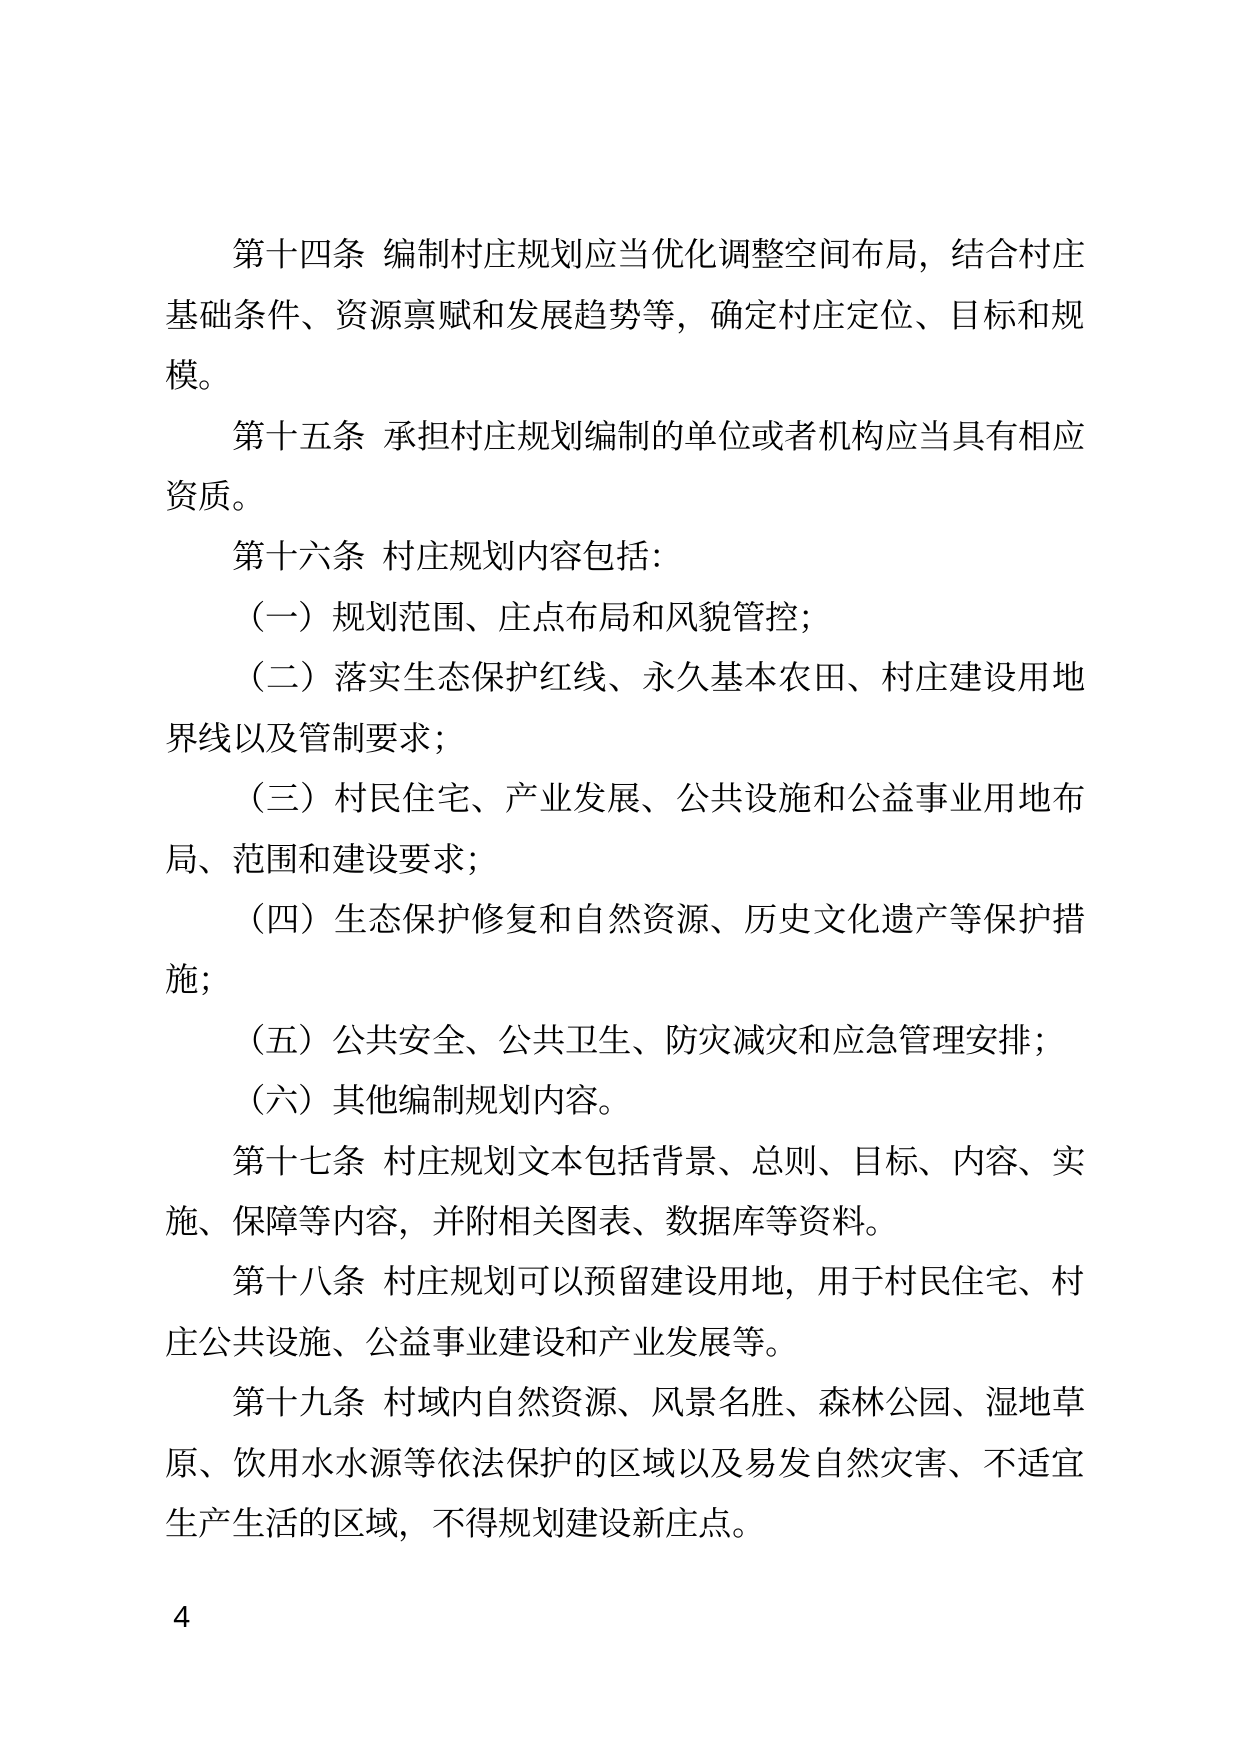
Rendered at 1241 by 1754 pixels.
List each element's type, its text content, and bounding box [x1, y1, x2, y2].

text 第十八条 村庄规划可以预留建设用地，用于村民住宅、村庄公共设施、公益事业建设和产业发展等。 [165, 1246, 1087, 1366]
text （三）村民住宅、产业发展、公共设施和公益事业用地布局、范围和建设要求； [165, 762, 1087, 883]
text 第十七条 村庄规划文本包括背景、总则、目标、内容、实施、保障等内容，并附相关图表、数据库等资料。 [165, 1125, 1087, 1246]
text （五）公共安全、公共卫生、防灾减灾和应急管理安排； [165, 1004, 1087, 1064]
text 第十四条 编制村庄规划应当优化调整空间布局，结合村庄基础条件、资源禀赋和发展趋势等，确定村庄定位、目标和规模。 [165, 218, 1087, 400]
text （一）规划范围、庄点布局和风貌管控； [165, 581, 1087, 641]
text （四）生态保护修复和自然资源、历史文化遗产等保护措施； [165, 883, 1087, 1004]
text （六）其他编制规划内容。 [165, 1064, 1087, 1125]
text 第十九条 村域内自然资源、风景名胜、森林公园、湿地草原、饮用水水源等依法保护的区域以及易发自然灾害、不适宜生产生活的区域，不得规划建设新庄点。 [165, 1366, 1087, 1548]
text 第十六条 村庄规划内容包括： [165, 521, 1087, 581]
text 第十五条 承担村庄规划编制的单位或者机构应当具有相应资质。 [165, 400, 1087, 521]
text （二）落实生态保护红线、永久基本农田、村庄建设用地界线以及管制要求； [165, 641, 1087, 762]
